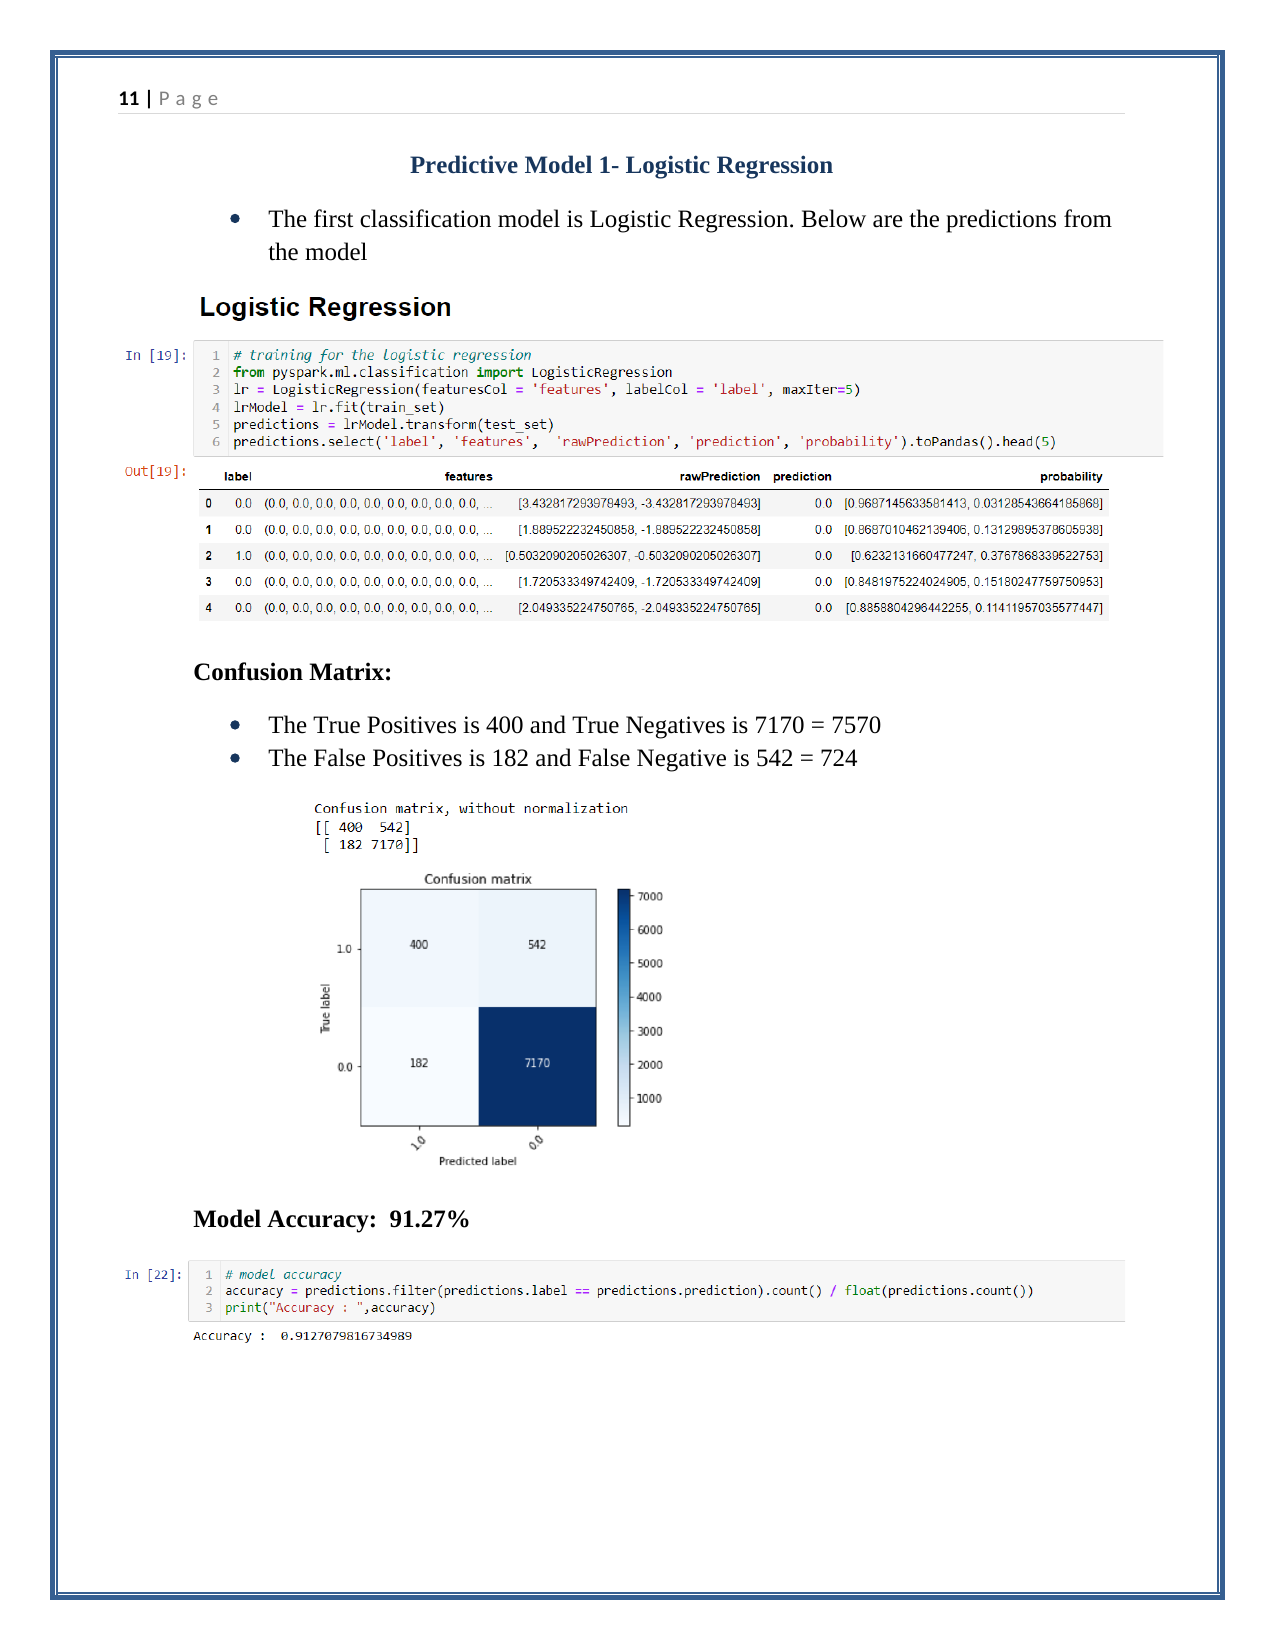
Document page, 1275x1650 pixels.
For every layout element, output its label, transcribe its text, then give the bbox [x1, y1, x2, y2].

picture [118, 1258, 1125, 1349]
list The True Positives is 400 and True Negatives is 7170 = 7570 [231, 710, 1125, 739]
list The first classification model is Logistic Regression. Below are the predictions from the model [231, 204, 1125, 266]
picture [118, 290, 1164, 632]
list The False Positives is 182 and False Negative is 542 = 724 [231, 743, 1125, 772]
text Predictive Model 1- Logistic Regression [118, 150, 1125, 179]
text Confusion Matrix: [118, 657, 1125, 685]
picture [274, 797, 969, 1180]
text Model Accuracy: 91.27% [118, 1204, 1125, 1233]
